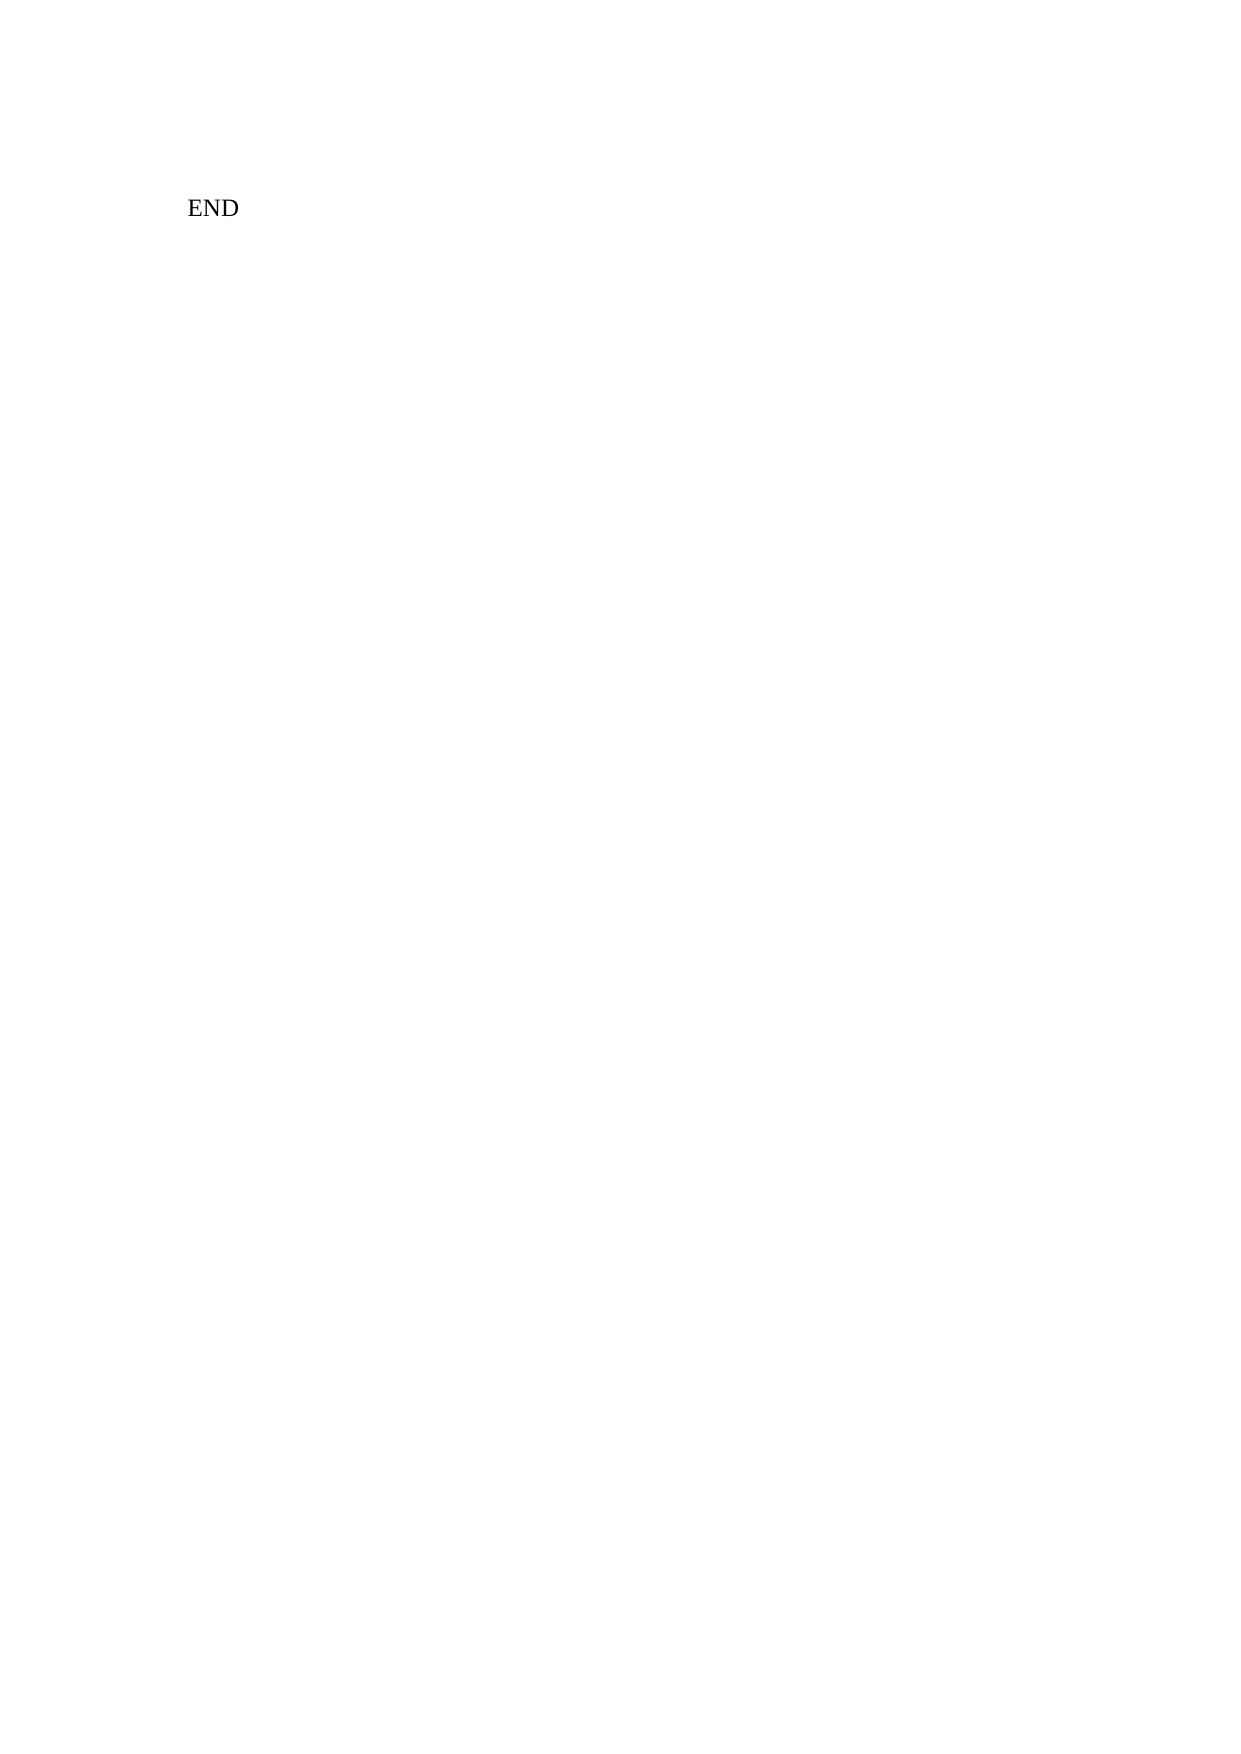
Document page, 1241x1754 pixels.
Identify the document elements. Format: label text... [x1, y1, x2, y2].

text END [187, 193, 1053, 222]
